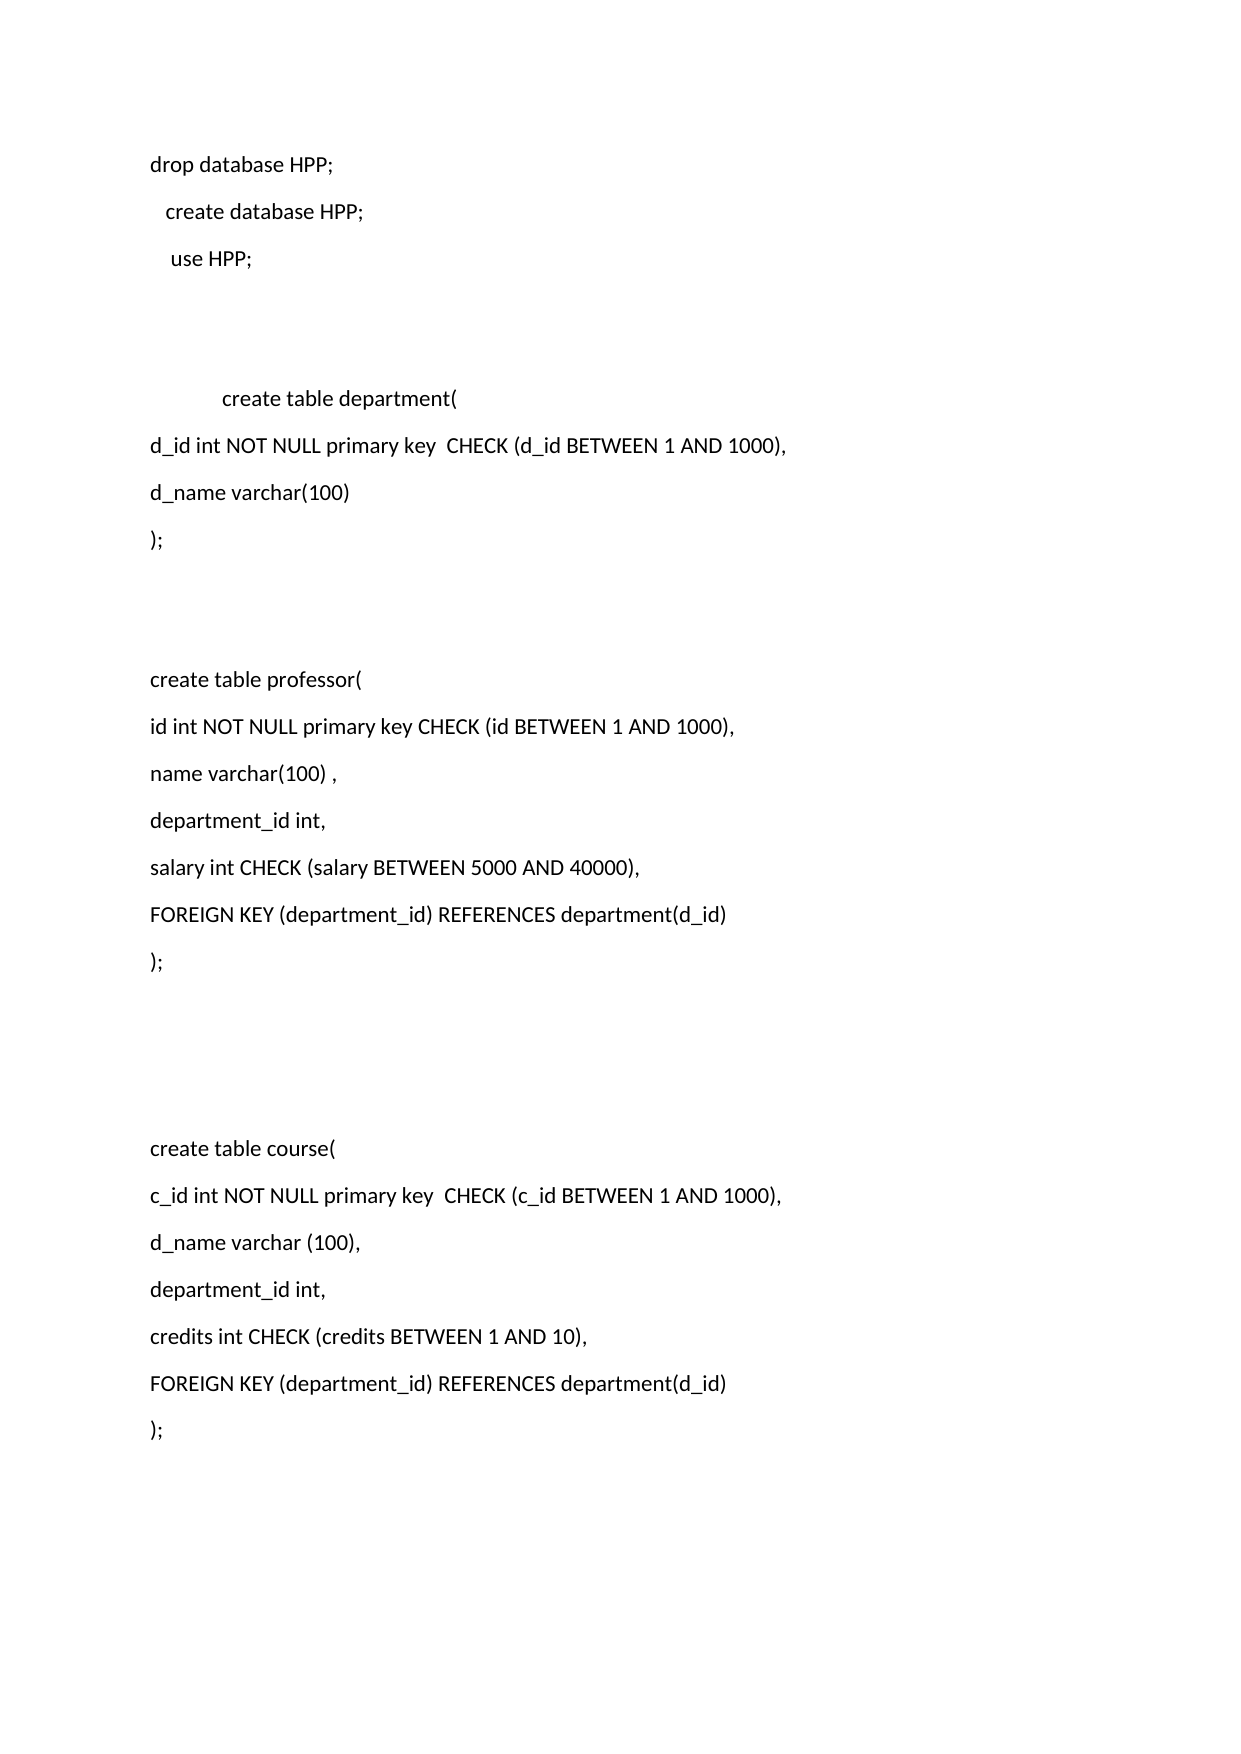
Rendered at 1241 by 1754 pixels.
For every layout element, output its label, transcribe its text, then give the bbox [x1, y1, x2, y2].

text ); [150, 525, 1090, 553]
text FOREIGN KEY (department_id) REFERENCES department(d_id) [150, 900, 1090, 928]
text create database HPP; [150, 197, 1090, 225]
text create table department( [150, 384, 1090, 412]
text d_name varchar(100) [150, 478, 1090, 506]
text credits int CHECK (credits BETWEEN 1 AND 10), [150, 1322, 1090, 1350]
text create table professor( [150, 666, 1090, 694]
text FOREIGN KEY (department_id) REFERENCES department(d_id) [150, 1369, 1090, 1397]
text department_id int, [150, 1275, 1090, 1303]
text drop database HPP; [150, 150, 1090, 178]
text use HPP; [150, 244, 1090, 272]
text salary int CHECK (salary BETWEEN 5000 AND 40000), [150, 853, 1090, 881]
text ); [150, 947, 1090, 975]
text id int NOT NULL primary key CHECK (id BETWEEN 1 AND 1000), [150, 712, 1090, 741]
text d_name varchar (100), [150, 1228, 1090, 1256]
text c_id int NOT NULL primary key CHECK (c_id BETWEEN 1 AND 1000), [150, 1181, 1090, 1209]
text d_id int NOT NULL primary key CHECK (d_id BETWEEN 1 AND 1000), [150, 431, 1090, 459]
text department_id int, [150, 806, 1090, 834]
text name varchar(100) , [150, 759, 1090, 787]
text ); [150, 1416, 1090, 1444]
text create table course( [150, 1134, 1090, 1162]
